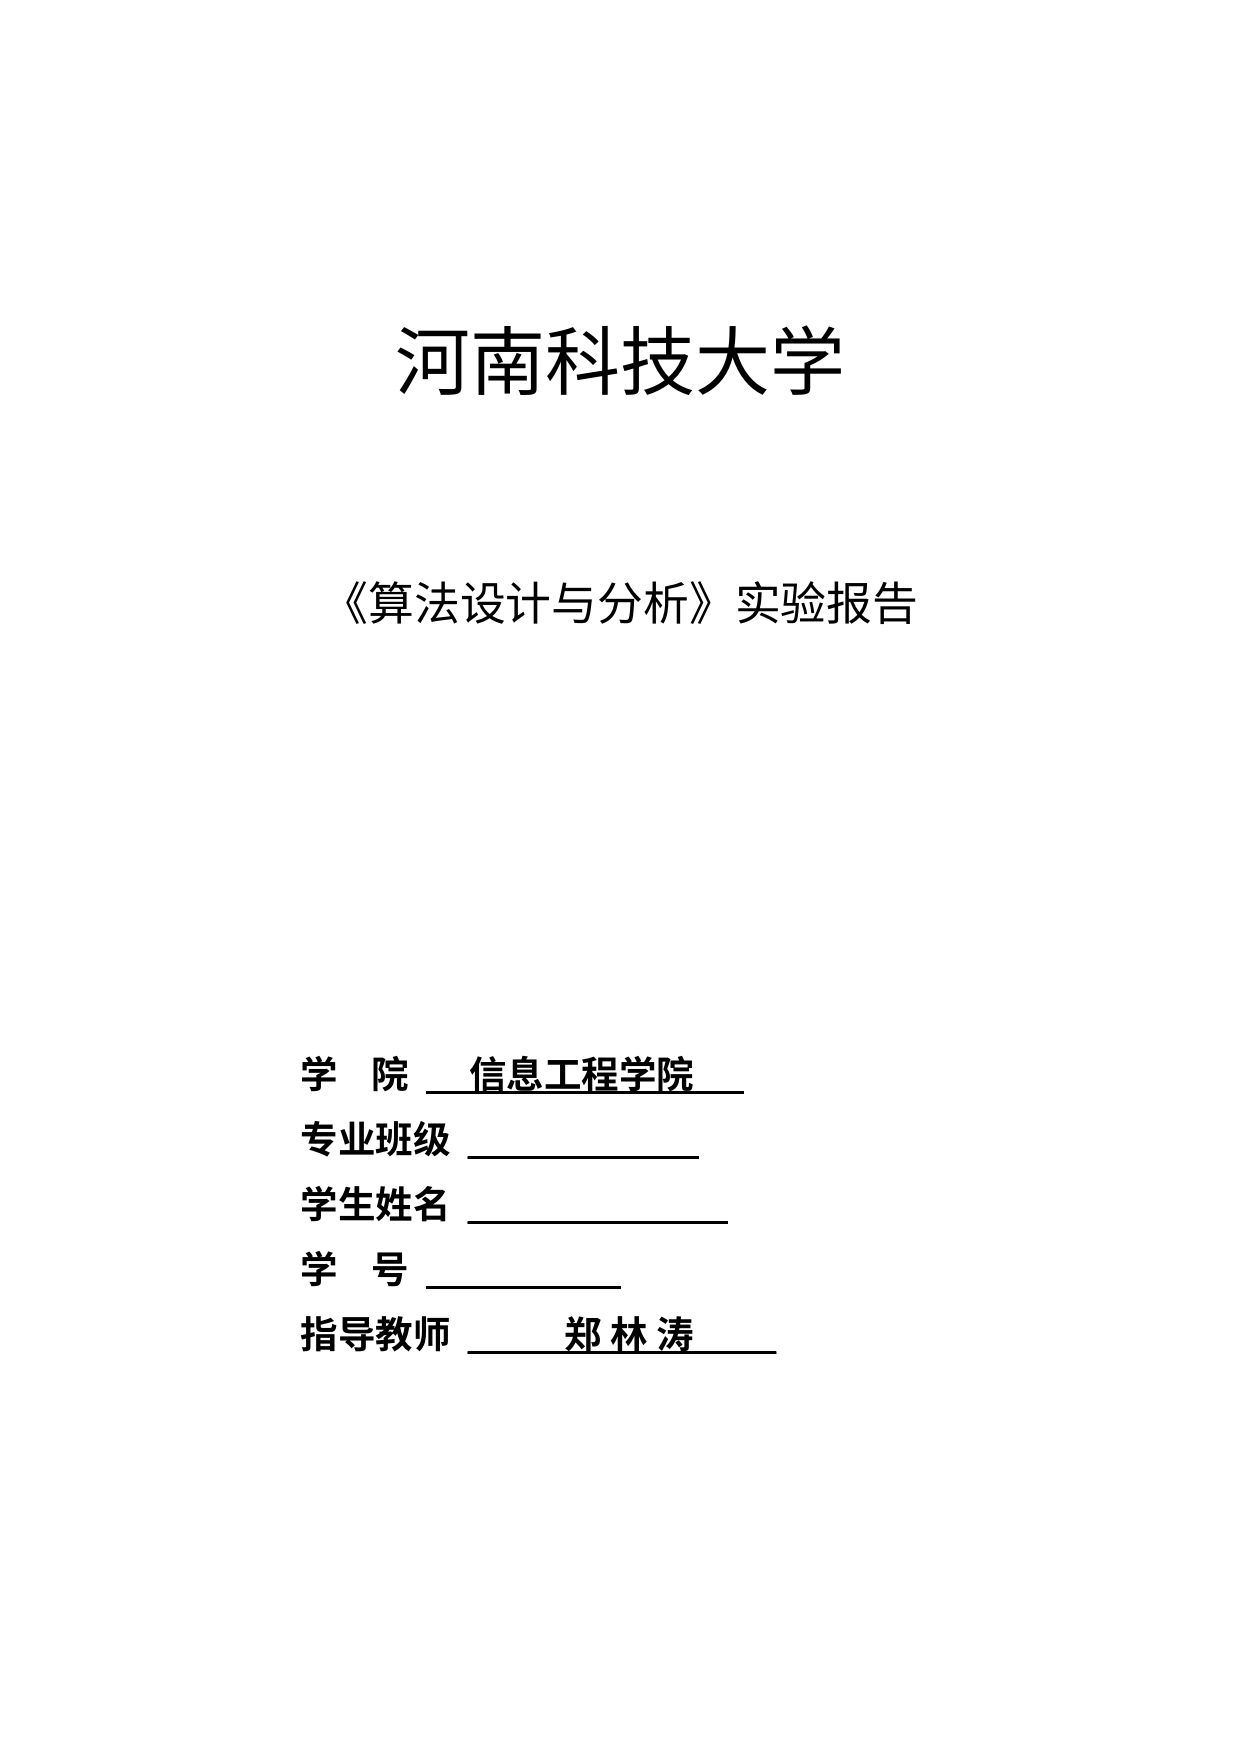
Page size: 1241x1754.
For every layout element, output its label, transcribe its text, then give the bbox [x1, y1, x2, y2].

text 学生姓名 _____ _ __ [187, 1169, 1053, 1234]
text 学 号 _ [187, 1234, 1053, 1299]
text 学 院 信息工程学院 _ [187, 1039, 1053, 1104]
text 指导教师 _____ 郑 林 涛 __ _ [187, 1299, 1053, 1364]
text 《算法设计与分析》实验报告 [187, 552, 1053, 649]
text 河南科技大学 [187, 292, 1053, 422]
text 专业班级 _ __ [187, 1104, 1053, 1169]
